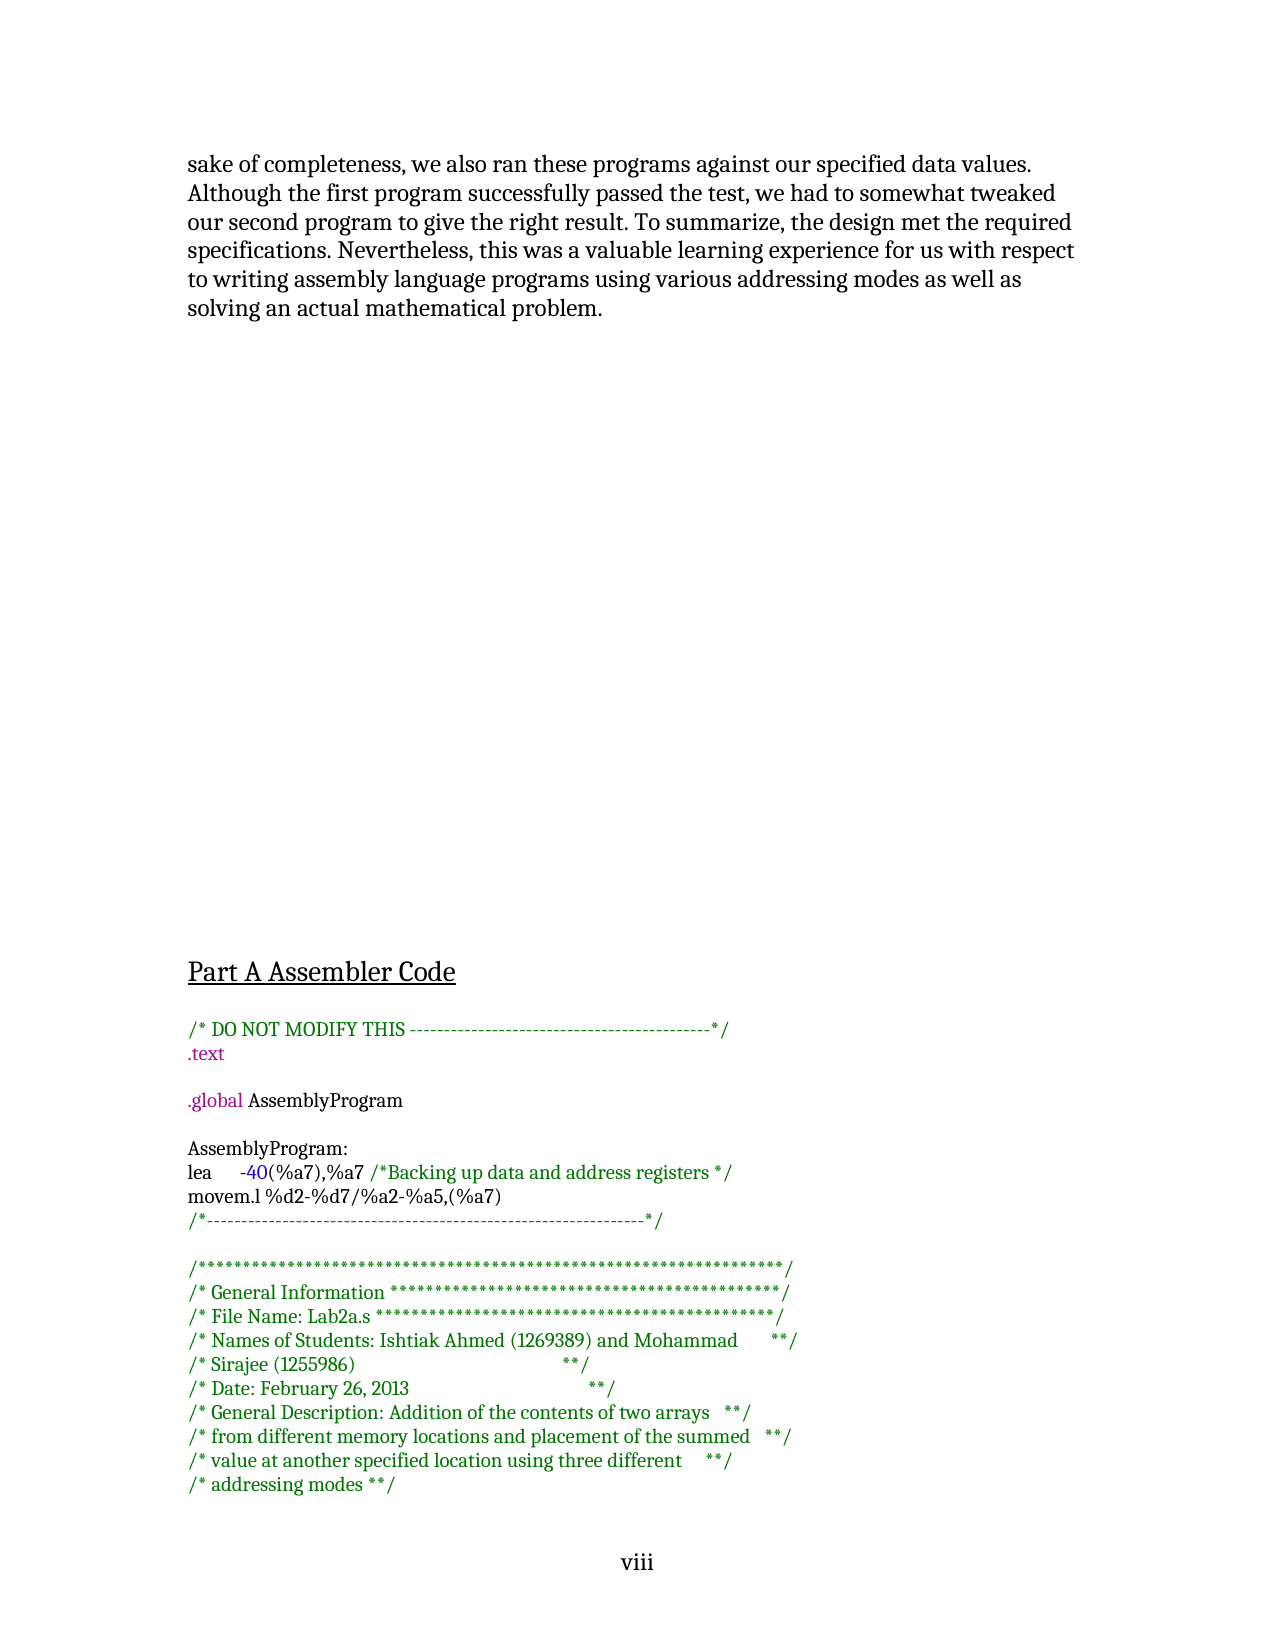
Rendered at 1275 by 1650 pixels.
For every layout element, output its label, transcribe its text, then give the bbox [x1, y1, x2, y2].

text movem.l %d2-%d7/%a2-%a5,(%a7) [187, 1185, 1087, 1209]
text lea -40(%a7),%a7 /*Backing up data and address registers */ [187, 1161, 1087, 1185]
text /* General Information ********************************************/ [187, 1281, 1087, 1305]
text /* Names of Students: Ishtiak Ahmed (1269389) and Mohammad **/ [187, 1329, 1087, 1353]
text /* Sirajee (1255986) **/ [187, 1353, 1087, 1377]
text /* File Name: Lab2a.s *********************************************/ [187, 1305, 1087, 1329]
text /******************************************************************/ [187, 1257, 1087, 1281]
text .text [187, 1041, 1087, 1065]
text /* General Description: Addition of the contents of two arrays **/ [187, 1401, 1087, 1424]
text /* addressing modes **/ [187, 1472, 1087, 1496]
text /* value at another specified location using three different **/ [187, 1448, 1087, 1472]
text /* Date: February 26, 2013 **/ [187, 1377, 1087, 1401]
text AssemblyProgram: [187, 1137, 1087, 1161]
text /* from different memory locations and placement of the summed **/ [187, 1424, 1087, 1448]
text Part A Assembler Code [187, 955, 1087, 988]
text /* DO NOT MODIFY THIS --------------------------------------------*/ [187, 1017, 1087, 1041]
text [187, 150, 1087, 322]
text /*----------------------------------------------------------------*/ [187, 1209, 1087, 1233]
text .global AssemblyProgram [187, 1089, 1087, 1113]
